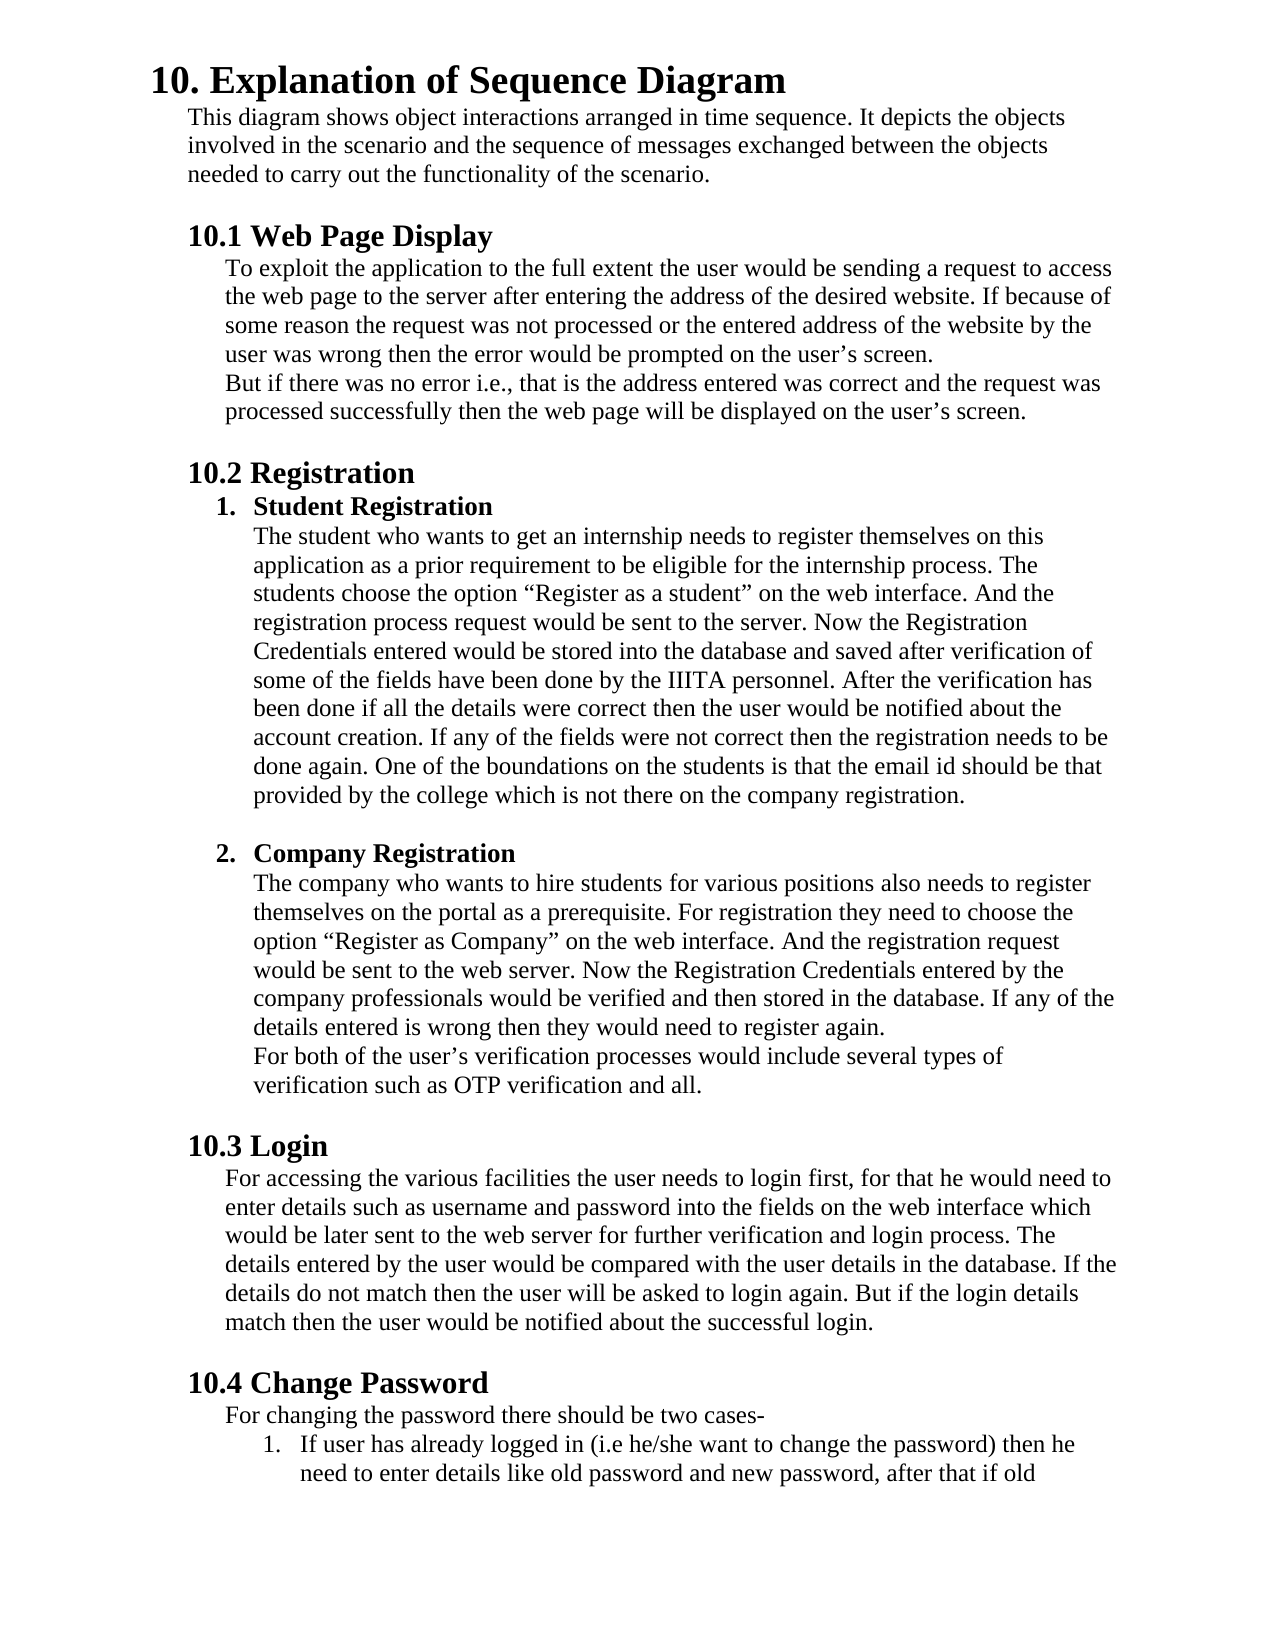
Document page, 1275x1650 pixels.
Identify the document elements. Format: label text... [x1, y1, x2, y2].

subtitle 10. Explanation of Sequence Diagram [150, 56, 1125, 102]
subtitle Student Registration [216, 490, 1125, 521]
subtitle Company Registration [216, 837, 1125, 868]
text For changing the password there should be two cases- [225, 1400, 1125, 1429]
subtitle 10.4 Change Password [187, 1364, 1125, 1400]
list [262, 1429, 1125, 1487]
text For both of the user’s verification processes would include several types of verification such as OTP verification and all. [253, 1041, 1125, 1098]
text The company who wants to hire students for various positions also needs to register themselves on the portal as a prerequisite. For registration they need to choose the option “Register as Company” on the web interface. And the registration request would be sent to the web server. Now the Registration Credentials entered by the company professionals would be verified and then stored in the database. If any of the details entered is wrong then they would need to register again. [253, 868, 1125, 1041]
text The student who wants to get an internship needs to register themselves on this application as a prior requirement to be eligible for the internship process. The students choose the option “Register as a student” on the web interface. And the registration process request would be sent to the server. Now the Registration Credentials entered would be stored into the database and saved after verification of some of the fields have been done by the IIITA personnel. After the verification has been done if all the details were correct then the user would be notified about the account creation. If any of the fields were not correct then the registration needs to be done again. One of the boundations on the students is that the email id should be that provided by the college which is not there on the company registration. [253, 521, 1125, 808]
subtitle 10.2 Registration [187, 454, 1125, 490]
text For accessing the various facilities the user needs to login first, for that he would need to enter details such as username and password into the fields on the web interface which would be later sent to the web server for further verification and login process. The details entered by the user would be compared with the user details in the database. If the details do not match then the user will be asked to login again. But if the login details match then the user would be notified about the successful login. [225, 1163, 1125, 1336]
subtitle 10.3 Login [187, 1127, 1125, 1163]
subtitle 10.1 Web Page Display [187, 217, 1125, 253]
text To exploit the application to the full extent the user would be sending a request to access the web page to the server after entering the address of the desired website. If because of some reason the request was not processed or the entered address of the website by the user was wrong then the error would be prompted on the user’s screen. [225, 253, 1125, 368]
text But if there was no error i.e., that is the address entered was correct and the request was processed successfully then the web page will be displayed on the user’s screen. [225, 368, 1125, 425]
text This diagram shows object interactions arranged in time sequence. It depicts the objects involved in the scenario and the sequence of messages exchanged between the objects needed to carry out the functionality of the scenario. [710, 102, 1125, 188]
